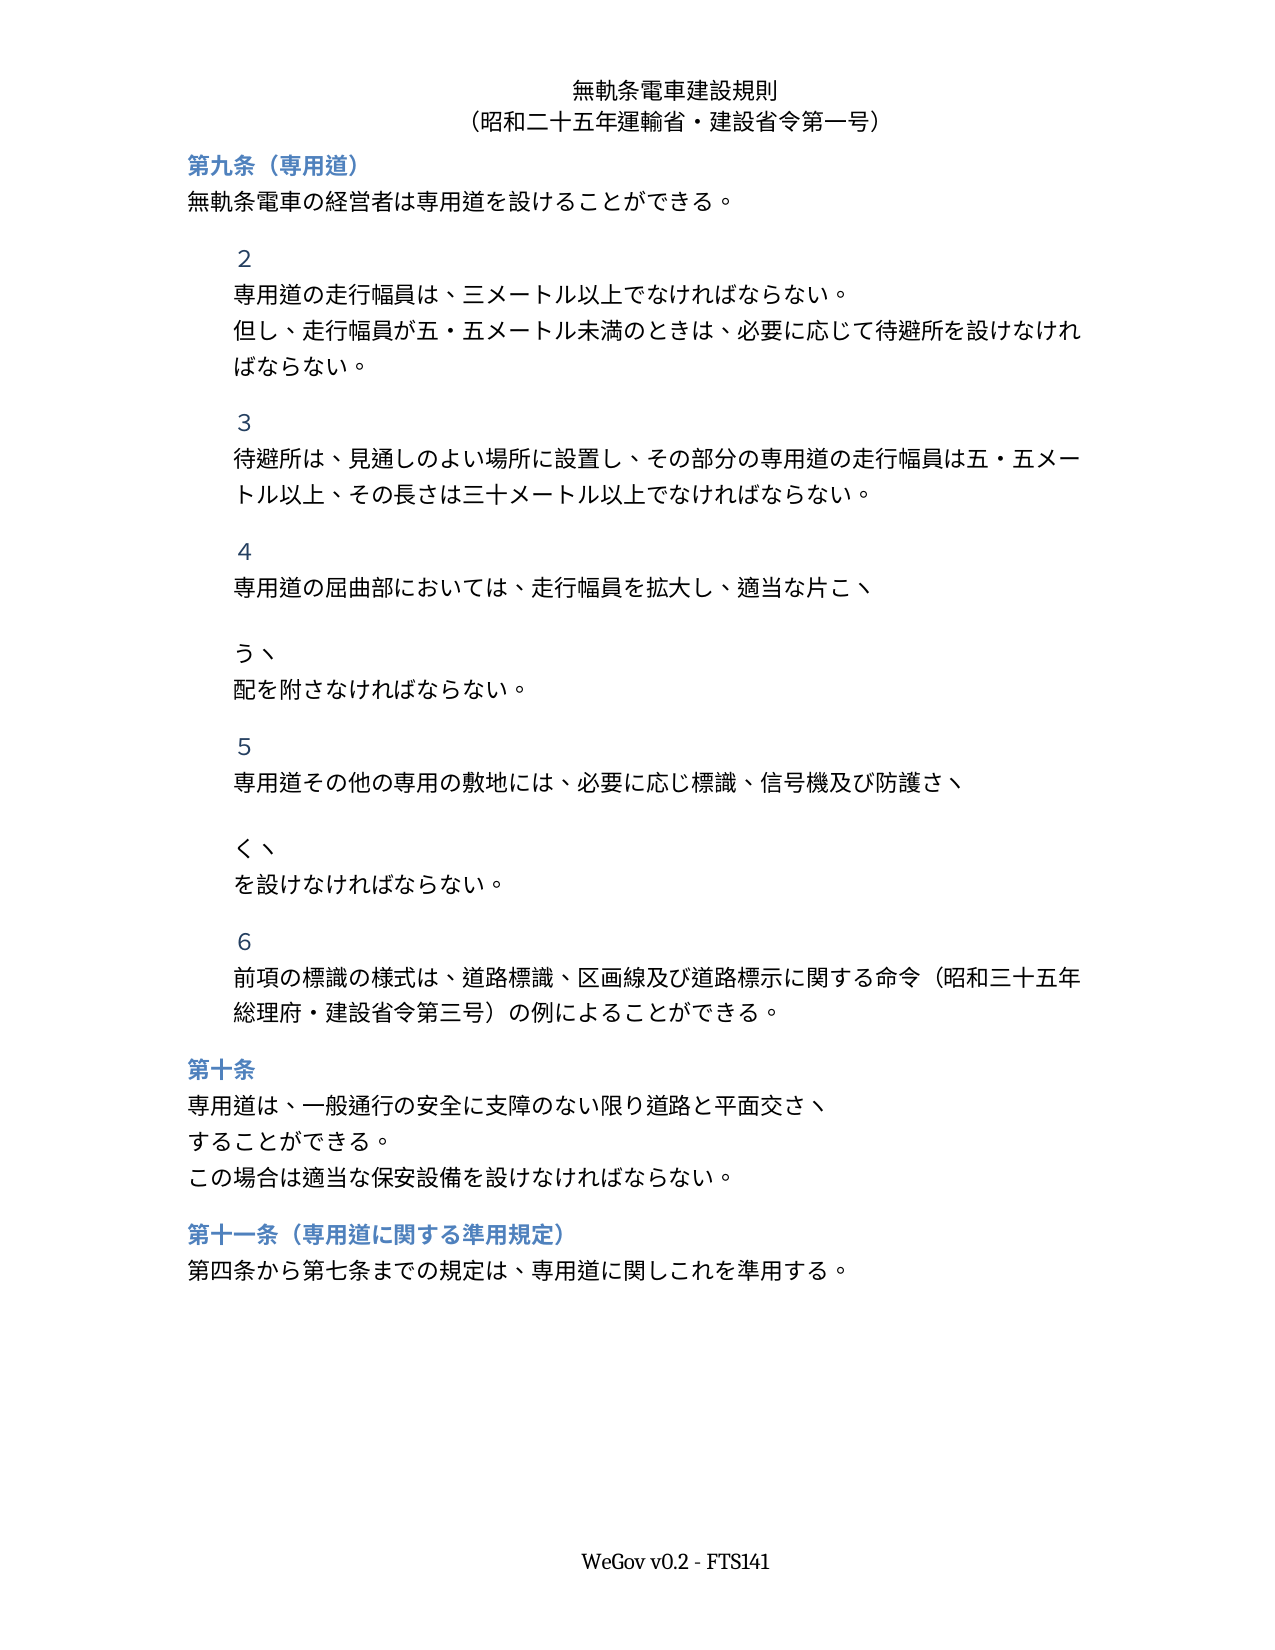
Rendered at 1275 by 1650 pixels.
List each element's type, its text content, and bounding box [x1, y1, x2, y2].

subtitle ５ [233, 731, 1087, 762]
text 専用道その他の専用の敷地には、必要に応じ標識、信号機及び防護さヽ くヽ を設けなければならない。 [233, 767, 1087, 900]
text 専用道は、一般通行の安全に支障のない限り道路と平面交さヽ することができる。 この場合は適当な保安設備を設けなければならない。 [187, 1090, 1087, 1193]
subtitle ６ [233, 926, 1087, 957]
text 第四条から第七条までの規定は、専用道に関しこれを準用する。 [187, 1255, 1087, 1286]
text 前項の標識の様式は、道路標識、区画線及び道路標示に関する命令（昭和三十五年総理府・建設省令第三号）の例によることができる。 [233, 961, 1087, 1029]
text 専用道の走行幅員は、三メートル以上でなければならない。 但し、走行幅員が五・五メートル未満のときは、必要に応じて待避所を設けなければならない。 [233, 279, 1087, 382]
subtitle ４ [233, 536, 1087, 567]
subtitle ３ [233, 407, 1087, 438]
subtitle 第九条（専用道） [187, 150, 1087, 181]
text 待避所は、見通しのよい場所に設置し、その部分の専用道の走行幅員は五・五メートル以上、その長さは三十メートル以上でなければならない。 [233, 443, 1087, 510]
subtitle ２ [233, 243, 1087, 274]
subtitle 第十一条（専用道に関する準用規定） [187, 1219, 1087, 1250]
text 専用道の屈曲部においては、走行幅員を拡大し、適当な片こヽ うヽ 配を附さなければならない。 [233, 572, 1087, 705]
subtitle 第十条 [187, 1054, 1087, 1085]
text 無軌条電車の経営者は専用道を設けることができる。 [187, 186, 1087, 217]
